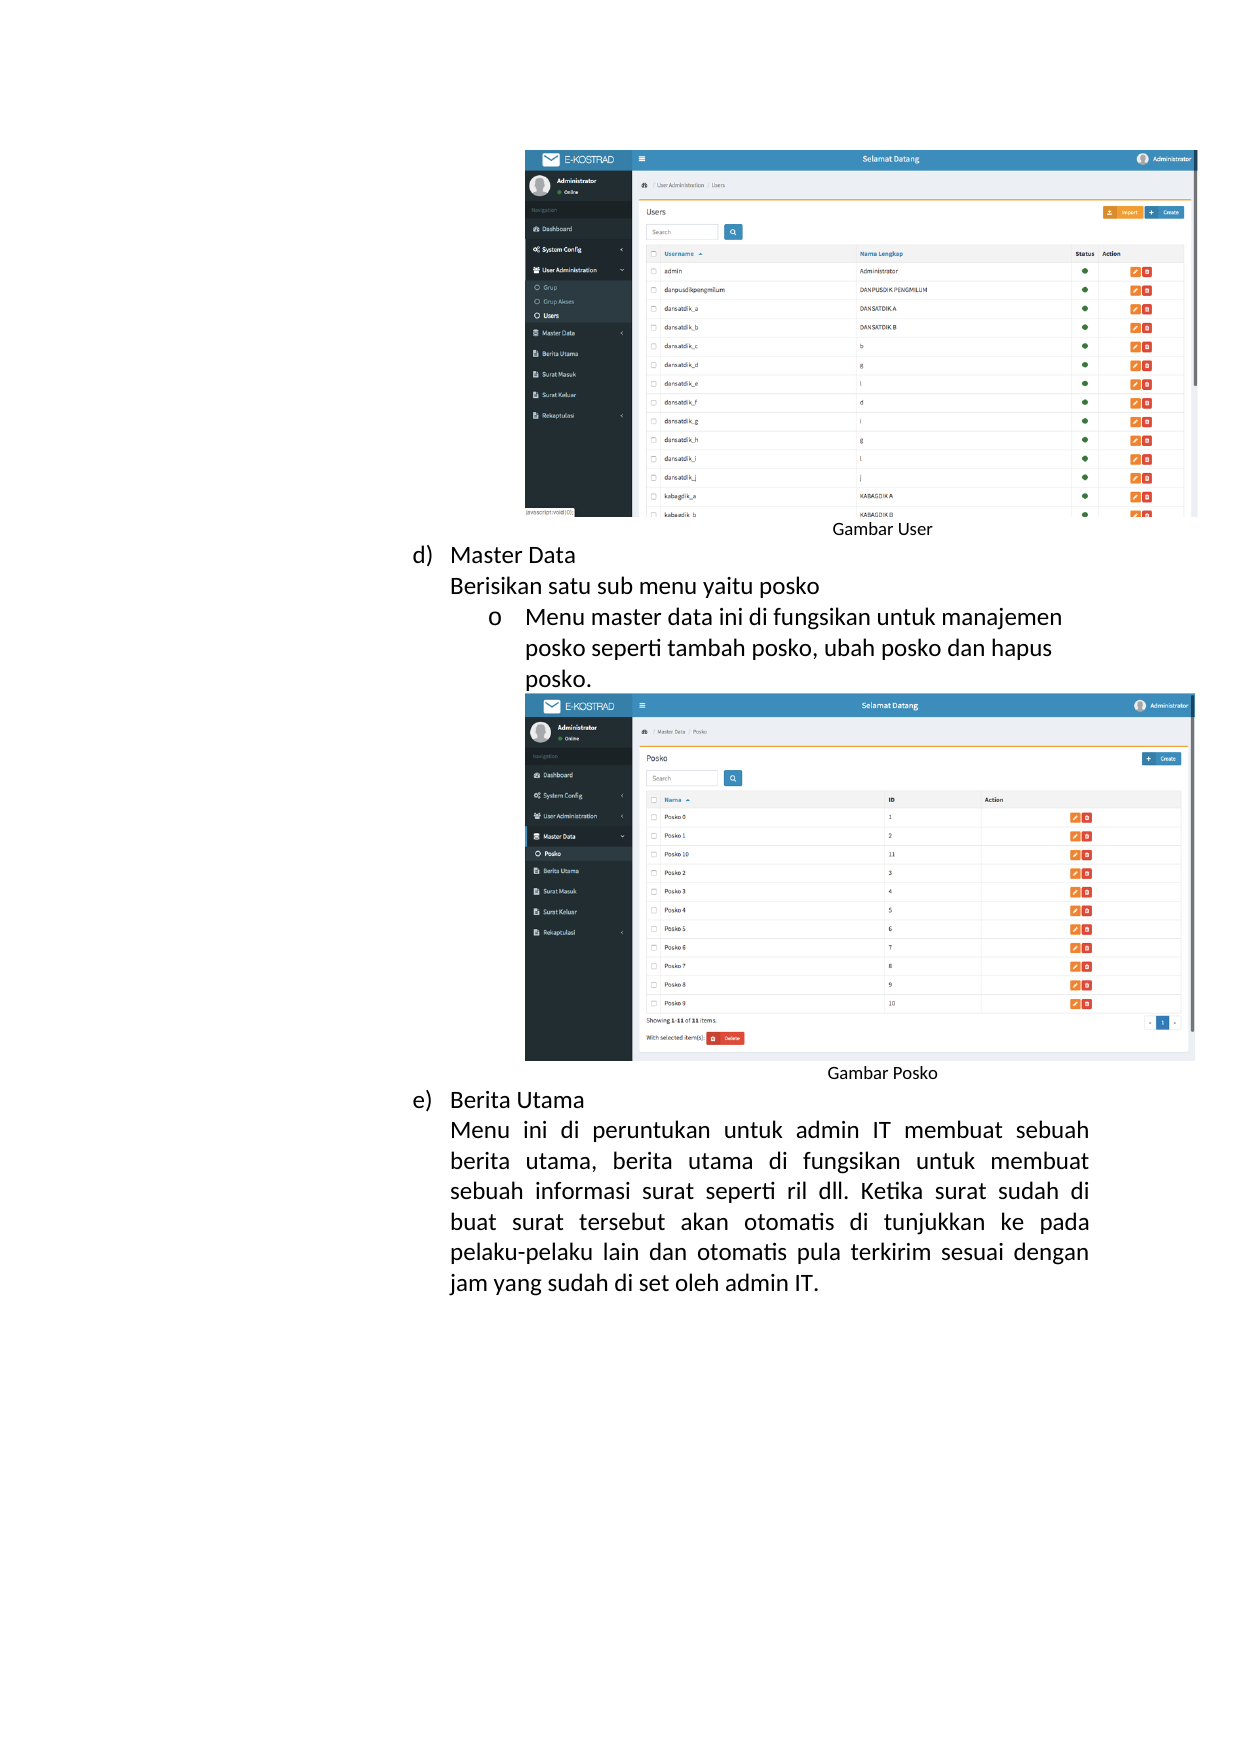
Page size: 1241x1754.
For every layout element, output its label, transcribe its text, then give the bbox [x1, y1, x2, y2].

picture [525, 693, 1195, 1061]
list Menu ini di peruntukan untuk admin IT membuat sebuah berita utama, berita utama di fungsikan untuk membuat sebuah informasi surat seperti ril dll. Ketika surat sudah di buat surat tersebut akan otomatis di tunjukkan ke pada pelaku-pelaku lain dan otomatis pula terkirim sesuai dengan jam yang sudah di set oleh admin IT. [450, 1114, 1090, 1297]
text Gambar User [150, 517, 1090, 539]
list Gambar Posko [525, 1061, 1090, 1084]
list Berisikan satu sub menu yaitu posko [450, 570, 1090, 601]
list Menu master data ini di fungsikan untuk manajemen posko seperti tambah posko, ubah posko dan hapus posko. [487, 601, 1090, 693]
picture [525, 150, 1198, 517]
list Berita Utama [412, 1084, 1090, 1114]
list Master Data [412, 539, 1090, 570]
